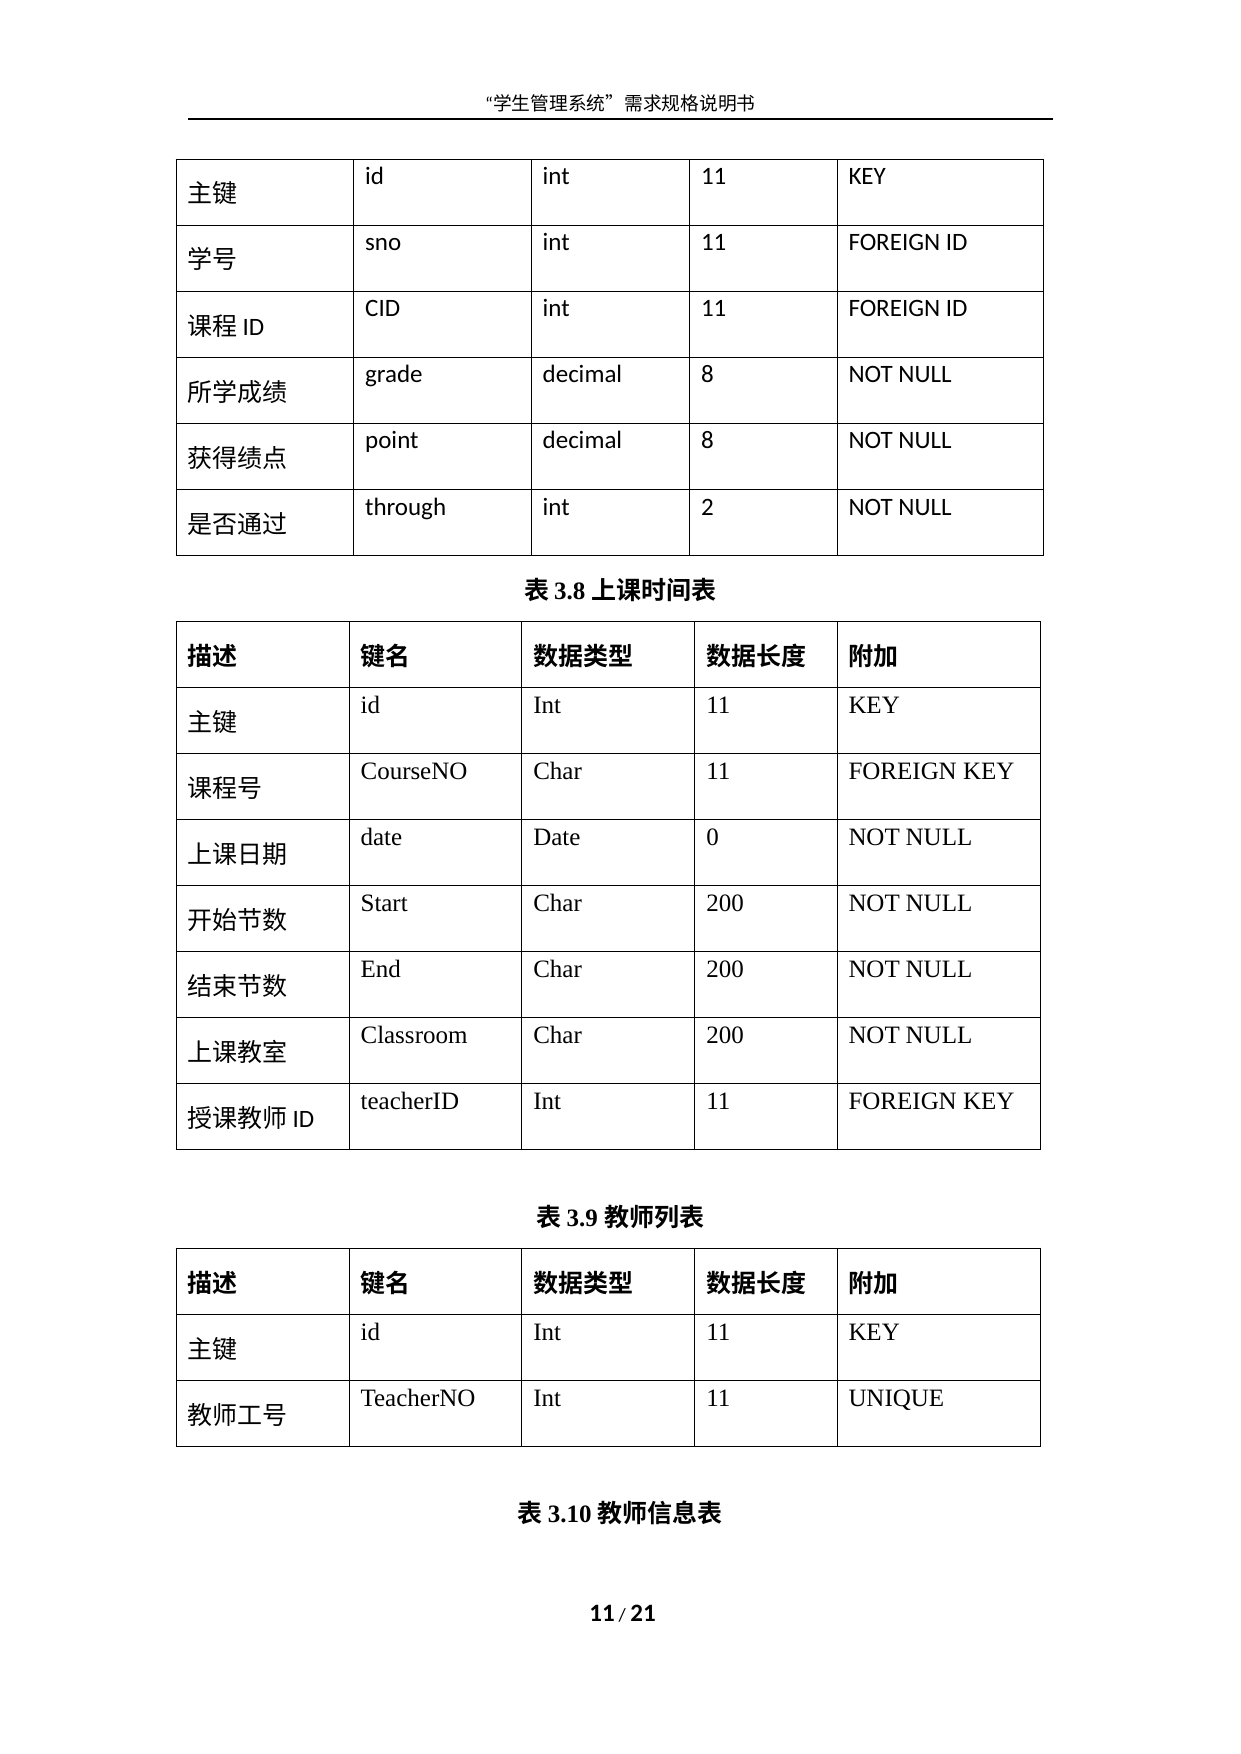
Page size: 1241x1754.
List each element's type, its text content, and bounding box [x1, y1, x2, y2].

table_cell teacherID [350, 1084, 521, 1149]
table_cell Char [522, 754, 694, 819]
table_cell 0 [695, 820, 837, 885]
table_cell CID [354, 292, 531, 357]
table_cell 课程号 [177, 754, 349, 819]
table_header 附加 [838, 622, 1040, 687]
table_cell grade [354, 358, 531, 423]
table_cell 11 [695, 754, 837, 819]
table_cell CourseNO [350, 754, 521, 819]
table_cell 主键 [177, 688, 349, 753]
table_cell int [532, 292, 689, 357]
table_cell through [354, 490, 531, 555]
table_cell 上课教室 [177, 1018, 349, 1083]
table_cell Int [522, 1381, 694, 1446]
table_cell NOT NULL [838, 952, 1040, 1017]
table_cell 11 [695, 1315, 837, 1380]
table_header 数据长度 [695, 622, 837, 687]
table_cell 8 [690, 358, 837, 423]
table_cell FOREIGN KEY [838, 754, 1040, 819]
table_cell NOT NULL [838, 424, 1043, 489]
table_cell KEY [838, 1315, 1040, 1380]
table_cell 开始节数 [177, 886, 349, 951]
table_cell 11 [690, 160, 837, 224]
table_cell Start [350, 886, 521, 951]
text 表3.9 教师列表 [187, 1183, 1053, 1248]
table_cell Int [522, 1084, 694, 1149]
table_cell KEY [838, 688, 1040, 753]
table_header 附加 [838, 1249, 1040, 1314]
table_header 数据类型 [522, 622, 694, 687]
table_cell 11 [695, 1381, 837, 1446]
table_cell int [532, 160, 689, 224]
table_cell decimal [532, 424, 689, 489]
table_cell 200 [695, 1018, 837, 1083]
table_cell Int [522, 688, 694, 753]
table_cell FOREIGN KEY [838, 1084, 1040, 1149]
table_cell decimal [532, 358, 689, 423]
table_cell 授课教师ID [177, 1084, 349, 1149]
table_cell sno [354, 226, 531, 291]
table_cell 主键 [177, 160, 353, 224]
table_cell 200 [695, 952, 837, 1017]
table_cell NOT NULL [838, 1018, 1040, 1083]
table_cell UNIQUE [838, 1381, 1040, 1446]
table_cell int [532, 226, 689, 291]
table_cell 上课日期 [177, 820, 349, 885]
table_cell point [354, 424, 531, 489]
table_cell date [350, 820, 521, 885]
table_cell Char [522, 952, 694, 1017]
table_cell 是否通过 [177, 490, 353, 555]
table_cell 11 [690, 292, 837, 357]
table_header 数据类型 [522, 1249, 694, 1314]
table_cell id [350, 688, 521, 753]
table_cell Char [522, 1018, 694, 1083]
table_header 描述 [177, 1249, 349, 1314]
table_cell Int [522, 1315, 694, 1380]
table_cell 11 [695, 1084, 837, 1149]
table_cell 所学成绩 [177, 358, 353, 423]
table_cell 主键 [177, 1315, 349, 1380]
table_cell 11 [690, 226, 837, 291]
table_cell Char [522, 886, 694, 951]
table_header 键名 [350, 622, 521, 687]
table_cell 11 [695, 688, 837, 753]
table_cell FOREIGN ID [838, 226, 1043, 291]
table_cell 学号 [177, 226, 353, 291]
table_cell NOT NULL [838, 820, 1040, 885]
table_header 数据长度 [695, 1249, 837, 1314]
table_cell NOT NULL [838, 886, 1040, 951]
table_cell FOREIGN ID [838, 292, 1043, 357]
text 表3.10 教师信息表 [187, 1479, 1053, 1544]
table_cell 200 [695, 886, 837, 951]
table_cell 课程ID [177, 292, 353, 357]
table_header 描述 [177, 622, 349, 687]
text 表3.8 上课时间表 [187, 556, 1053, 621]
table_cell Classroom [350, 1018, 521, 1083]
table_cell NOT NULL [838, 490, 1043, 555]
table_cell 2 [690, 490, 837, 555]
table_cell 8 [690, 424, 837, 489]
table_cell 结束节数 [177, 952, 349, 1017]
table_cell TeacherNO [350, 1381, 521, 1446]
table_cell id [350, 1315, 521, 1380]
table_cell id [354, 160, 531, 224]
table_cell 教师工号 [177, 1381, 349, 1446]
table_cell Date [522, 820, 694, 885]
table_cell int [532, 490, 689, 555]
table_cell End [350, 952, 521, 1017]
table_cell KEY [838, 160, 1043, 224]
table_cell NOT NULL [838, 358, 1043, 423]
table_cell 获得绩点 [177, 424, 353, 489]
table_header 键名 [350, 1249, 521, 1314]
